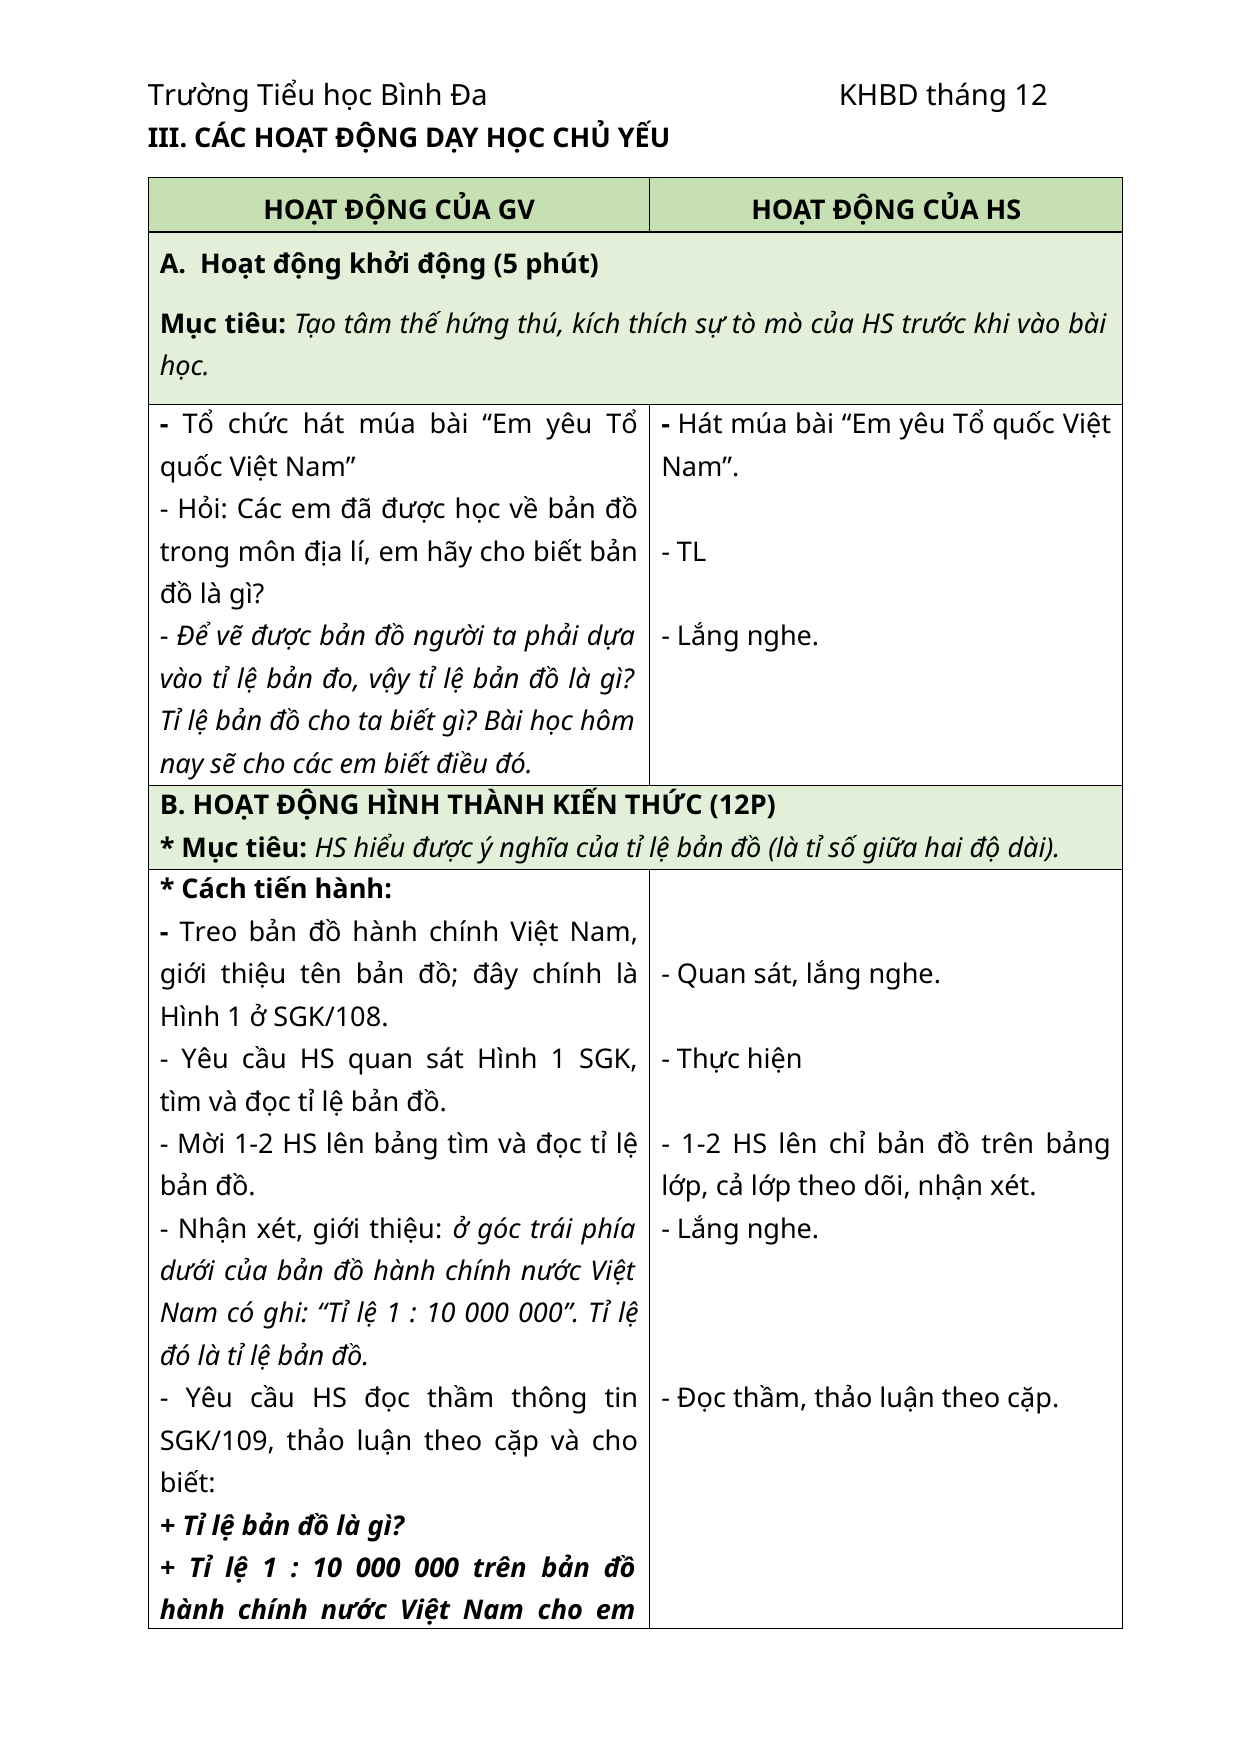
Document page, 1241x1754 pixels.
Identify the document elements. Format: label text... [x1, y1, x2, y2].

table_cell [650, 870, 1122, 1628]
table_cell - Tổ chức hát múa bài “Em yêu Tổ quốc Việt Nam” - Hỏi: Các em đã được học về bản đồ trong môn địa lí, em hãy cho biết bản đồ là gì? - Để vẽ được bản đồ người ta phải dựa vào tỉ lệ bản đo, vậy tỉ lệ bản đồ là gì? Tỉ lệ bản đồ cho ta biết gì? Bài học hôm nay sẽ cho các em biết điều đó. [149, 405, 649, 785]
table_cell - Hát múa bài “Em yêu Tổ quốc Việt Nam”. - TL - Lắng nghe. [650, 405, 1122, 785]
table_cell A. Hoạt động khởi động (5 phút) Mục tiêu: Tạo tâm thế hứng thú, kích thích sự tò mò của HS trước khi vào bài học. [149, 233, 1122, 404]
text III. CÁC HOẠT ĐỘNG DẠY HỌC CHỦ YẾU [148, 118, 1122, 155]
table_header HOẠT ĐỘNG CỦA GV [149, 178, 649, 231]
table_cell B. HOẠT ĐỘNG HÌNH THÀNH KIẾN THỨC (12P) * Mục tiêu: HS hiểu được ý nghĩa của tỉ lệ bản đồ (là tỉ số giữa hai độ dài). [149, 786, 1122, 869]
table_header HOẠT ĐỘNG CỦA HS [650, 178, 1122, 231]
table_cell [149, 870, 649, 1628]
